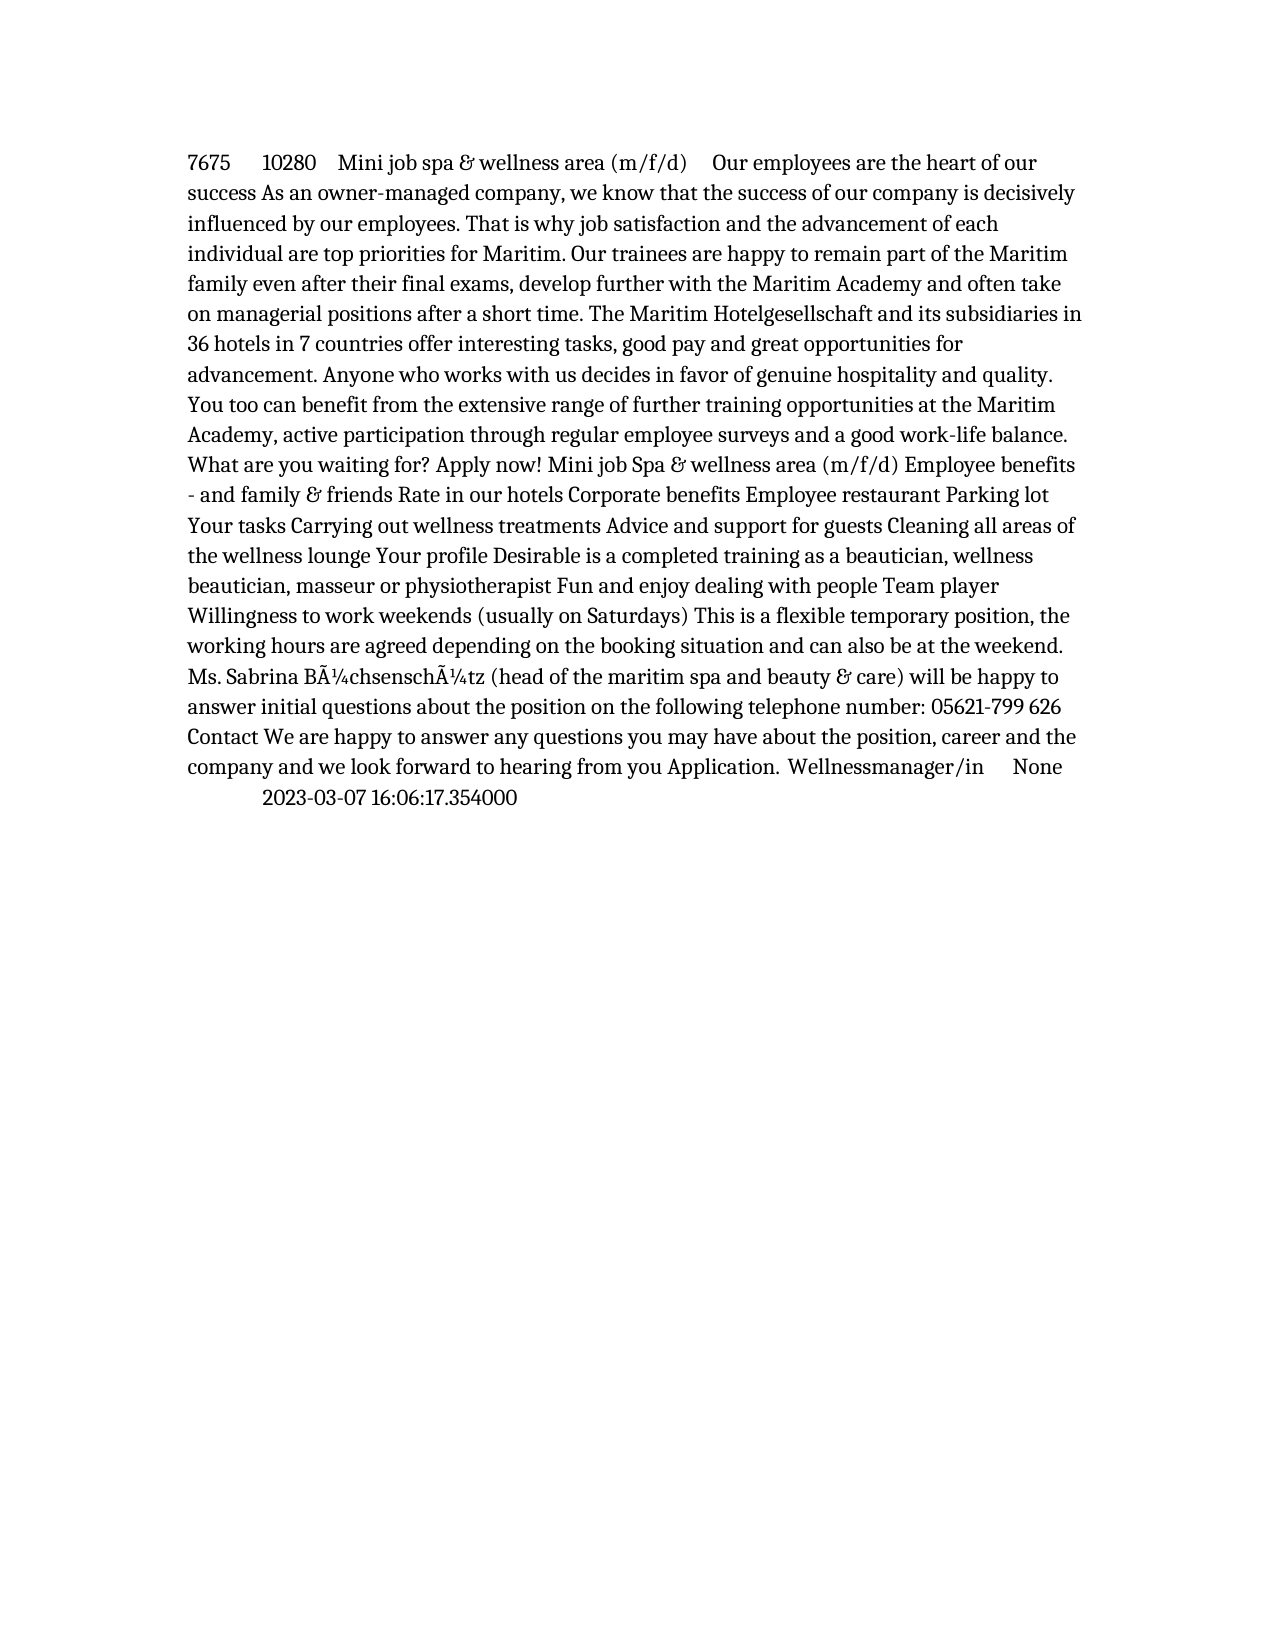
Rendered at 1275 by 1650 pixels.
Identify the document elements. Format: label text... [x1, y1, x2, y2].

text 7675 10280 Mini job spa & wellness area (m/f/d) Our employees are the heart of our success As an owner-managed company, we know that the success of our company is decisively influenced by our employees. That is why job satisfaction and the advancement of each individual are top priorities for Maritim. Our trainees are happy to remain part of the Maritim family even after their final exams, develop further with the Maritim Academy and often take on managerial positions after a short time. The Maritim Hotelgesellschaft and its subsidiaries in 36 hotels in 7 countries offer interesting tasks, good pay and great opportunities for advancement. Anyone who works with us decides in favor of genuine hospitality and quality. You too can benefit from the extensive range of further training opportunities at the Maritim Academy, active participation through regular employee surveys and a good work-life balance. What are you waiting for? Apply now! Mini job Spa & wellness area (m/f/d) Employee benefits - and family & friends Rate in our hotels Corporate benefits Employee restaurant Parking lot Your tasks Carrying out wellness treatments Advice and support for guests Cleaning all areas of the wellness lounge Your profile Desirable is a completed training as a beautician, wellness beautician, masseur or physiotherapist Fun and enjoy dealing with people Team player Willingness to work weekends (usually on Saturdays) This is a flexible temporary position, the working hours are agreed depending on the booking situation and can also be at the weekend. Ms. Sabrina BÃ¼chsenschÃ¼tz (head of the maritim spa and beauty & care) will be happy to answer initial questions about the position on the following telephone number: 05621-799 626 Contact We are happy to answer any questions you may have about the position, career and the company and we look forward to hearing from you Application. Wellnessmanager/in None 2023-03-07 16:06:17.354000 [187, 150, 1087, 841]
